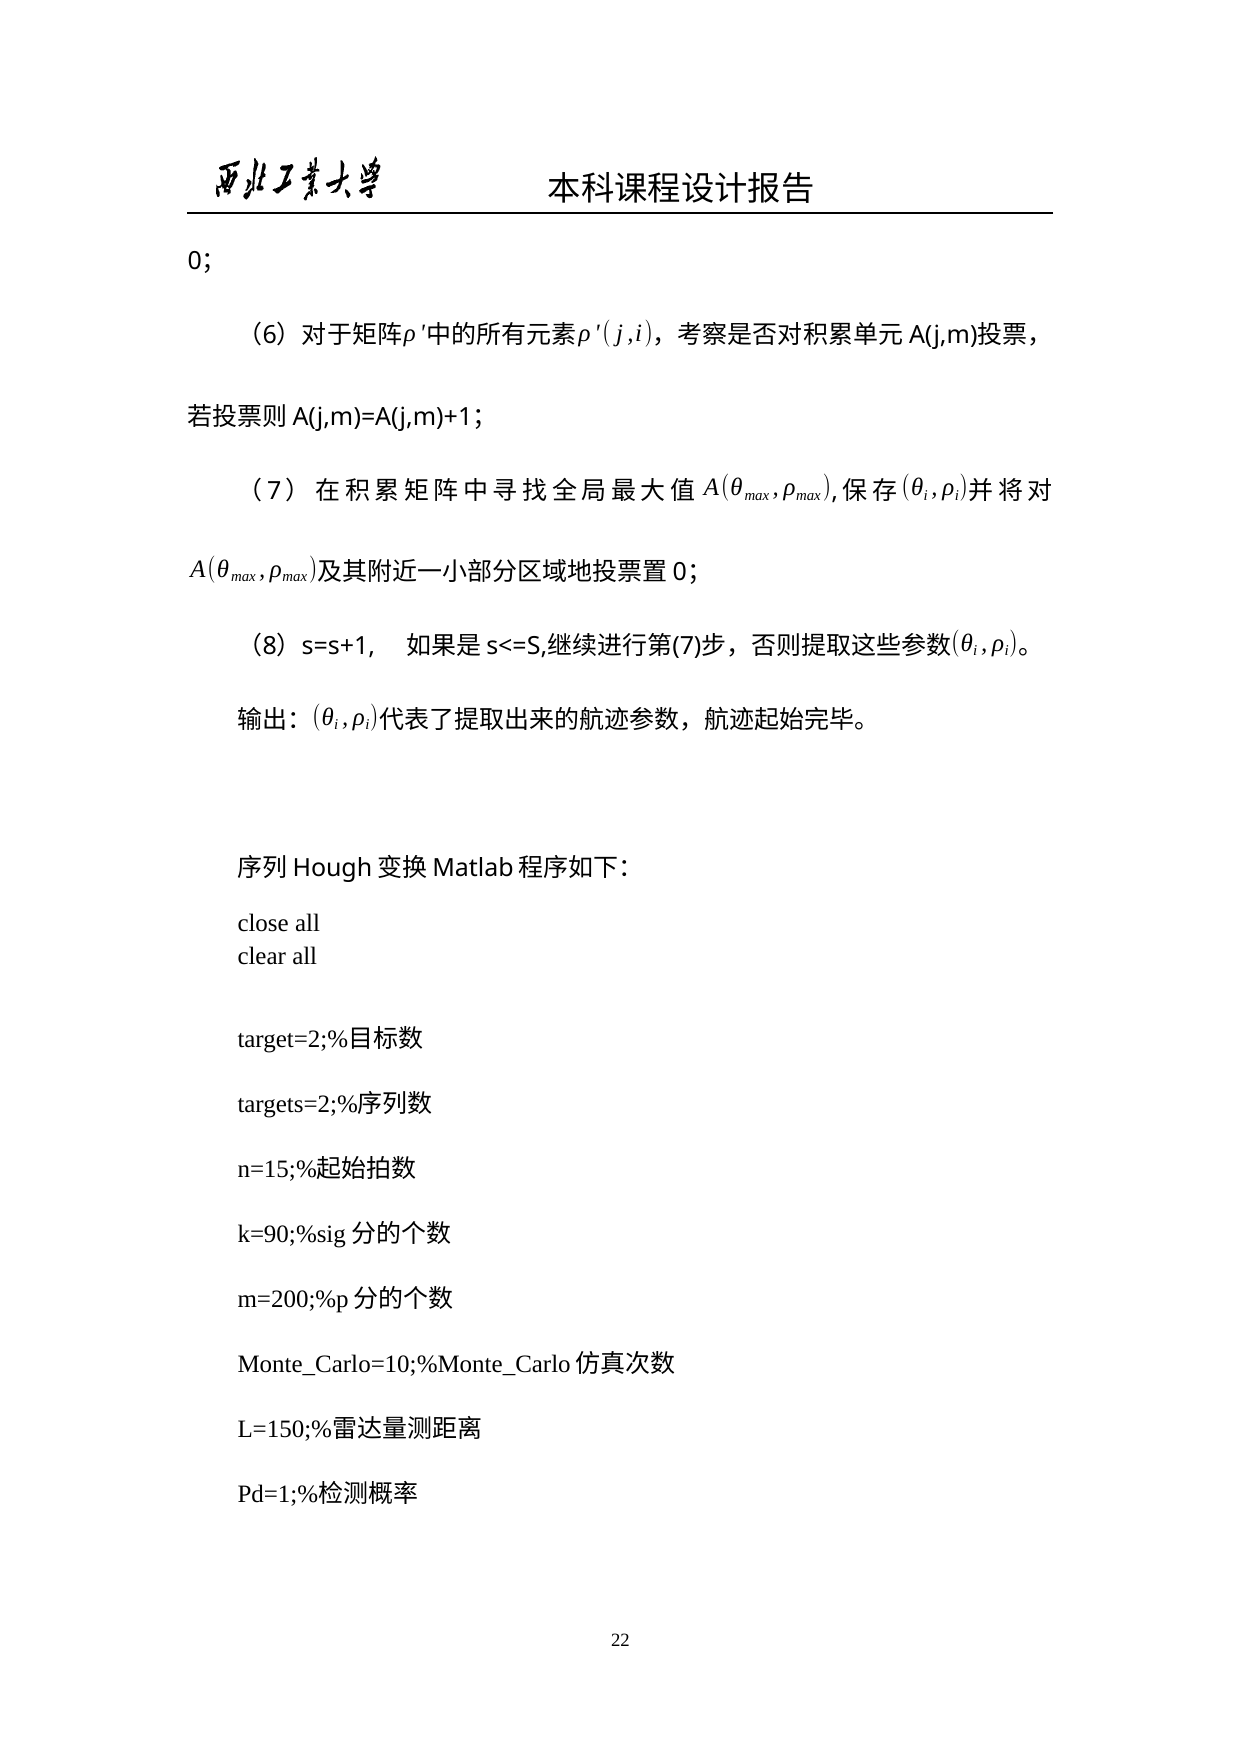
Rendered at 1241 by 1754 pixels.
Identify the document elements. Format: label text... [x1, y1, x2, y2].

text target=2;%目标数 [187, 1004, 1053, 1069]
text m=200;%p分的个数 [187, 1264, 1053, 1329]
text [187, 226, 1053, 291]
text k=90;%sig分的个数 [187, 1199, 1053, 1264]
text Monte_Carlo=10;%Monte_Carlo仿真次数 [187, 1329, 1053, 1394]
text clear all [187, 939, 1053, 972]
text 输出：代表了提取出来的航迹参数，航迹起始完毕。 [187, 685, 1053, 750]
text （6）对于矩阵中的所有元素，考察是否对积累单元A(j,m)投票，若投票则A(j,m)=A(j,m)+1； [187, 300, 1053, 447]
text close all [187, 907, 1053, 939]
text n=15;%起始拍数 [187, 1134, 1053, 1199]
text L=150;%雷达量测距离 [187, 1394, 1053, 1459]
text Pd=1;%检测概率 [187, 1459, 1053, 1524]
text 序列Hough变换Matlab程序如下： [187, 833, 1053, 898]
text （8）s=s+1, 如果是s<=S,继续进行第(7)步，否则提取这些参数。 [187, 611, 1053, 676]
text targets=2;%序列数 [187, 1069, 1053, 1134]
text （7）在积累矩阵中寻找全局最大值,保存并将对及其附近一小部分区域地投票置0； [187, 456, 1053, 602]
